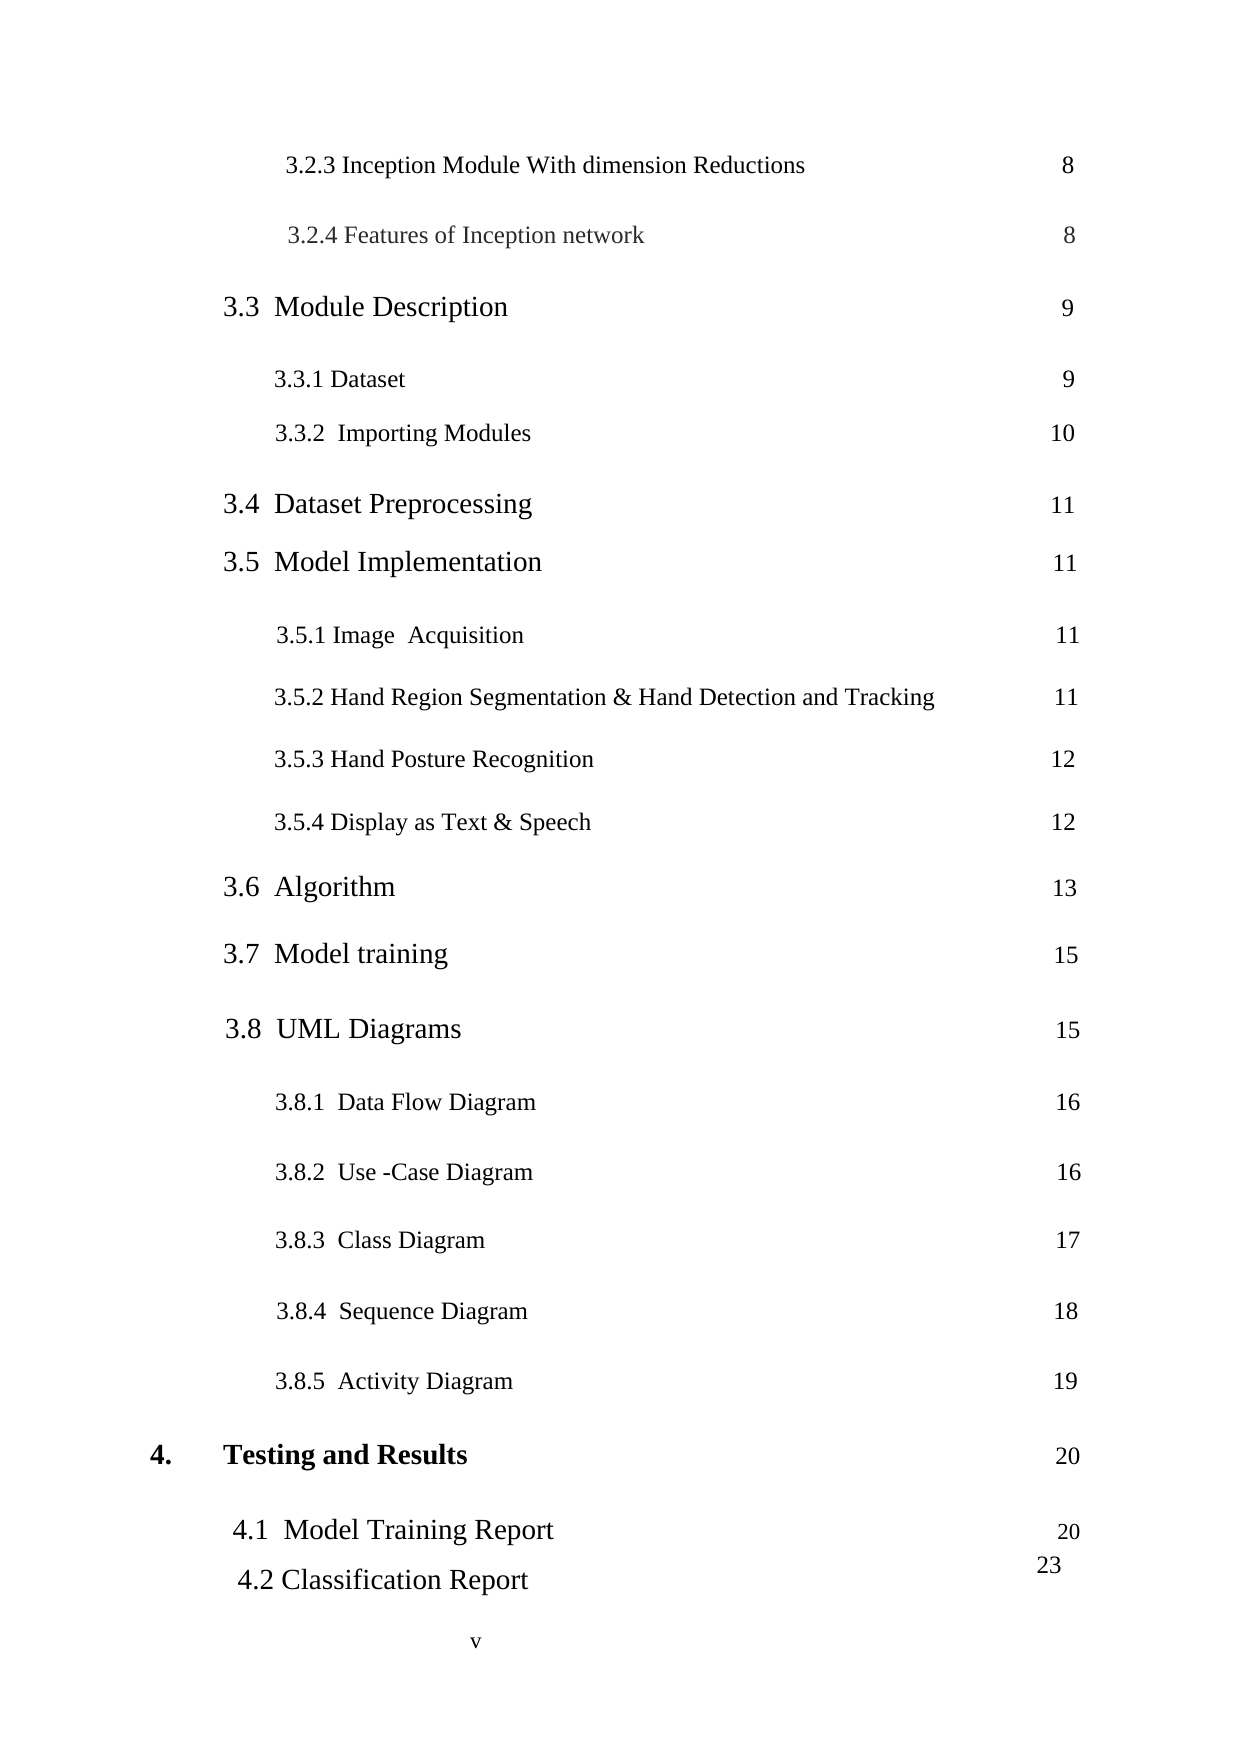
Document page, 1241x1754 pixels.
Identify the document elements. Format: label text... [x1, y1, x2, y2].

list 3.5.1 Image Acquisition 11 [150, 620, 1090, 648]
text 3.5 Model Implementation 11 [150, 544, 1090, 578]
list 3.5.4 Display as Text & Speech 12 [150, 807, 1090, 835]
text 3.8.1 Data Flow Diagram 16 [150, 1087, 1090, 1115]
text 3.8.3 Class Diagram 17 [150, 1225, 1090, 1254]
text 3.8.5 Activity Diagram 19 [150, 1366, 1090, 1395]
text 3.3 Module Description 9 [150, 289, 1090, 322]
text 3.2.4 Features of Inception network 8 [287, 221, 1090, 249]
text 3.3.2 Importing Modules 10 [150, 418, 1090, 446]
text 3.8.2 Use -Case Diagram 16 [150, 1157, 1090, 1186]
text 4. Testing and Results 20 [150, 1437, 1090, 1470]
text 3.6 Algorithm 13 [150, 869, 1090, 902]
list 3.5.2 Hand Region Segmentation & Hand Detection and Tracking 11 [150, 682, 1090, 711]
list 3.7 Model training 15 [150, 936, 1090, 969]
text 3.8 UML Diagrams 15 [150, 1011, 1090, 1045]
text 4.1 Model Training Report 20 [150, 1512, 1090, 1546]
list 3.5.3 Hand Posture Recognition 12 [150, 744, 1090, 773]
text 3.4 Dataset Preprocessing 11 [150, 486, 1090, 519]
text 3.3.1 Dataset 9 [150, 364, 1090, 393]
text 3.2.3 Inception Module With dimension Reductions 8 [285, 150, 1090, 179]
text 3.8.4 Sequence Diagram 18 [150, 1296, 1090, 1324]
list 4.2 Classification Report [150, 1562, 1090, 1596]
